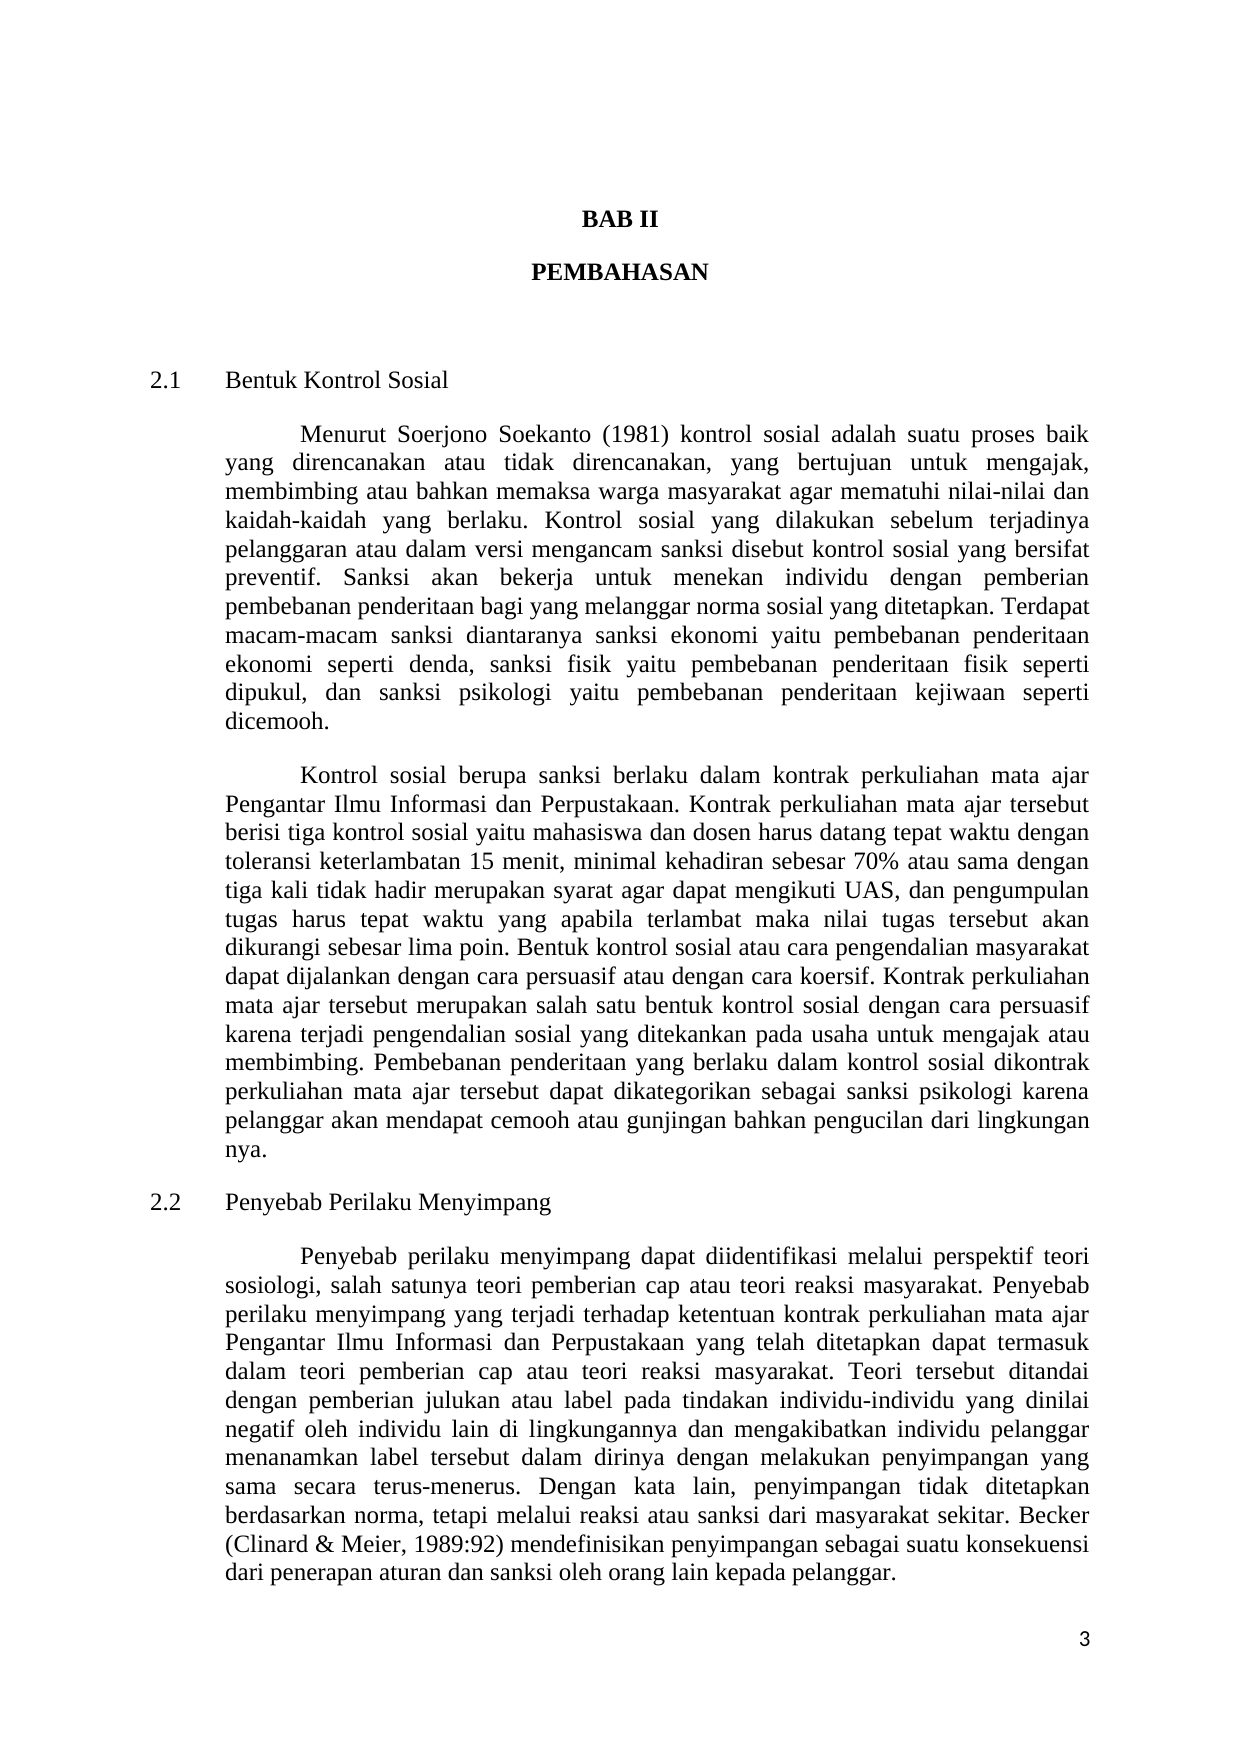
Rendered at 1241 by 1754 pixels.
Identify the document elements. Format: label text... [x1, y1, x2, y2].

subtitle BAB II [150, 204, 1090, 232]
text Menurut Soerjono Soekanto (1981) kontrol sosial adalah suatu proses baik yang direncanakan atau tidak direncanakan, yang bertujuan untuk mengajak, membimbing atau bahkan memaksa warga masyarakat agar mematuhi nilai-nilai dan kaidah-kaidah yang berlaku. Kontrol sosial yang dilakukan sebelum terjadinya pelanggaran atau dalam versi mengancam sanksi disebut kontrol sosial yang bersifat preventif. Sanksi akan bekerja untuk menekan individu dengan pemberian pembebanan penderitaan bagi yang melanggar norma sosial yang ditetapkan. Terdapat macam-macam sanksi diantaranya sanksi ekonomi yaitu pembebanan penderitaan ekonomi seperti denda, sanksi fisik yaitu pembebanan penderitaan fisik seperti dipukul, dan sanksi psikologi yaitu pembebanan penderitaan kejiwaan seperti dicemooh. [225, 419, 1090, 735]
text Kontrol sosial berupa sanksi berlaku dalam kontrak perkuliahan mata ajar Pengantar Ilmu Informasi dan Perpustakaan. Kontrak perkuliahan mata ajar tersebut berisi tiga kontrol sosial yaitu mahasiswa dan dosen harus datang tepat waktu dengan toleransi keterlambatan 15 menit, minimal kehadiran sebesar 70% atau sama dengan tiga kali tidak hadir merupakan syarat agar dapat mengikuti UAS, dan pengumpulan tugas harus tepat waktu yang apabila terlambat maka nilai tugas tersebut akan dikurangi sebesar lima poin. Bentuk kontrol sosial atau cara pengendalian masyarakat dapat dijalankan dengan cara persuasif atau dengan cara koersif. Kontrak perkuliahan mata ajar tersebut merupakan salah satu bentuk kontrol sosial dengan cara persuasif karena terjadi pengendalian sosial yang ditekankan pada usaha untuk mengajak atau membimbing. Pembebanan penderitaan yang berlaku dalam kontrol sosial dikontrak perkuliahan mata ajar tersebut dapat dikategorikan sebagai sanksi psikologi karena pelanggar akan mendapat cemooh atau gunjingan bahkan pengucilan dari lingkungan nya. [225, 760, 1090, 1162]
subtitle PEMBAHASAN [150, 257, 1090, 286]
subtitle 2.1 Bentuk Kontrol Sosial [150, 365, 1090, 394]
subtitle 2.2 Penyebab Perilaku Menyimpang [150, 1187, 1090, 1216]
text Penyebab perilaku menyimpang dapat diidentifikasi melalui perspektif teori sosiologi, salah satunya teori pemberian cap atau teori reaksi masyarakat. Penyebab perilaku menyimpang yang terjadi terhadap ketentuan kontrak perkuliahan mata ajar Pengantar Ilmu Informasi dan Perpustakaan yang telah ditetapkan dapat termasuk dalam teori pemberian cap atau teori reaksi masyarakat. Teori tersebut ditandai dengan pemberian julukan atau label pada tindakan individu-individu yang dinilai negatif oleh individu lain di lingkungannya dan mengakibatkan individu pelanggar menanamkan label tersebut dalam dirinya dengan melakukan penyimpangan yang sama secara terus-menerus. Dengan kata lain, penyimpangan tidak ditetapkan berdasarkan norma, tetapi melalui reaksi atau sanksi dari masyarakat sekitar. Becker (Clinard & Meier, 1989:92) mendefinisikan penyimpangan sebagai suatu konsekuensi dari penerapan aturan dan sanksi oleh orang lain kepada pelanggar. [225, 1241, 1090, 1586]
